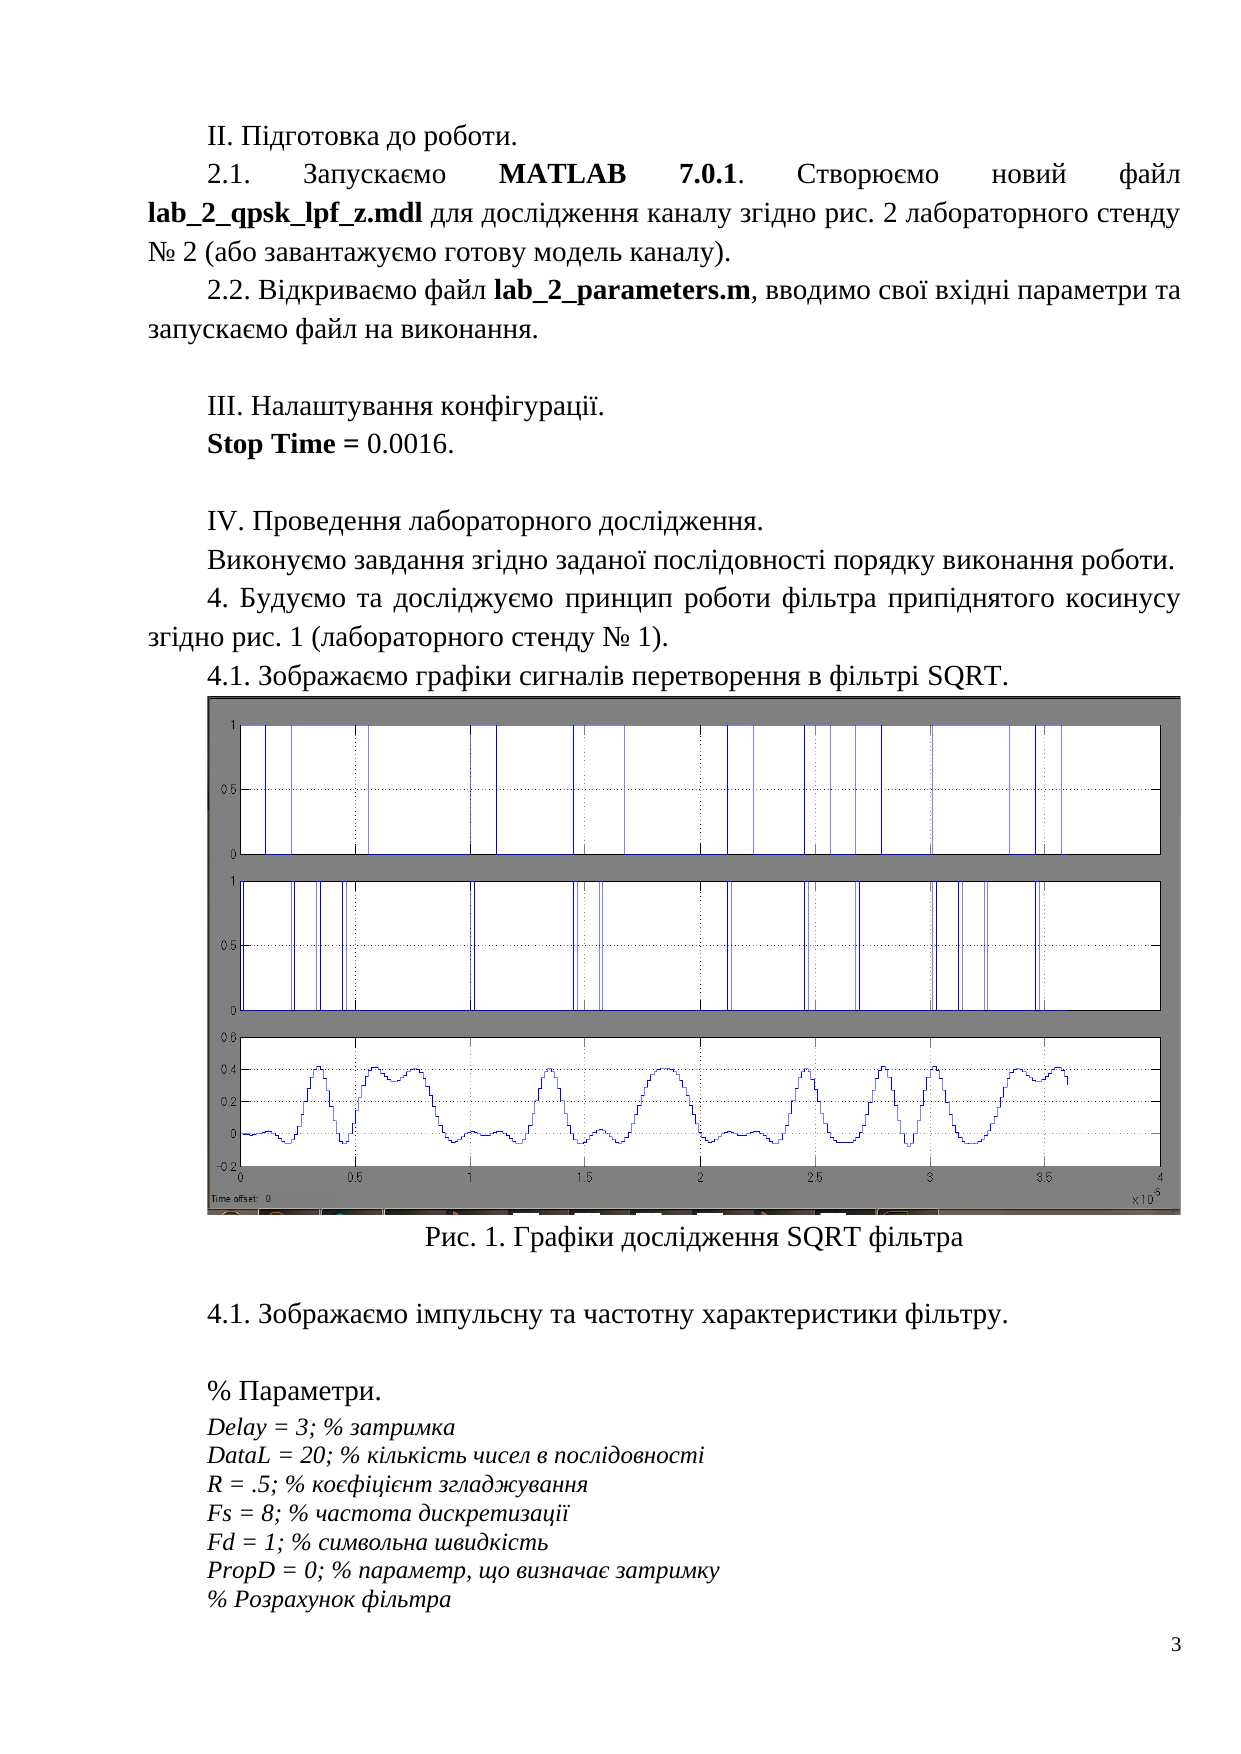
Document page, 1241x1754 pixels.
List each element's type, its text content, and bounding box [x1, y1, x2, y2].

text Fs = 8; % частота дискретизації [148, 1498, 1181, 1527]
picture [207, 696, 1181, 1215]
text Stop Time = 0.0016. [148, 426, 1181, 460]
text III. Налаштування конфігурації. [148, 388, 1181, 421]
text R = .5; % коєфіцієнт згладжування [148, 1469, 1181, 1498]
text 4.1. Зображаємо графіки сигналів перетворення в фільтрі SQRT. [148, 658, 1181, 691]
text Виконуємо завдання згідно заданої послідовності порядку виконання роботи. [148, 542, 1181, 576]
text DataL = 20; % кількість чисел в послідовності [148, 1441, 1181, 1469]
text % Параметри. [148, 1373, 1181, 1407]
text 4. Будуємо та досліджуємо принцип роботи фільтра припіднятого косинусу згідно рис. 1 (лабораторного стенду № 1). [148, 581, 1181, 653]
text Fd = 1; % символьна швидкість [148, 1527, 1181, 1556]
text II. Підготовка до роботи. [148, 118, 1181, 152]
text 4.1. Зображаємо імпульсну та частотну характеристики фільтру. [148, 1296, 1181, 1330]
text 2.1. Запускаємо MATLAB 7.0.1. Створюємо новий файл lab_2_qpsk_lpf_z.mdl для дослідження каналу згідно рис. 2 лабораторного стенду № 2 (або завантажуємо готову модель каналу). [148, 157, 1181, 267]
text 2.2. Відкриваємо файл lab_2_parameters.m, вводимо свої вхідні параметри та запускаємо файл на виконання. [148, 272, 1181, 344]
text IV. Проведення лабораторного дослідження. [148, 503, 1181, 537]
text PropD = 0; % параметр, що визначає затримку [148, 1556, 1181, 1584]
text % Розрахунок фільтра [148, 1584, 1181, 1613]
text Рис. 1. Графіки дослідження SQRT фільтра [148, 1219, 1181, 1253]
text Delay = 3; % затримка [148, 1412, 1181, 1441]
